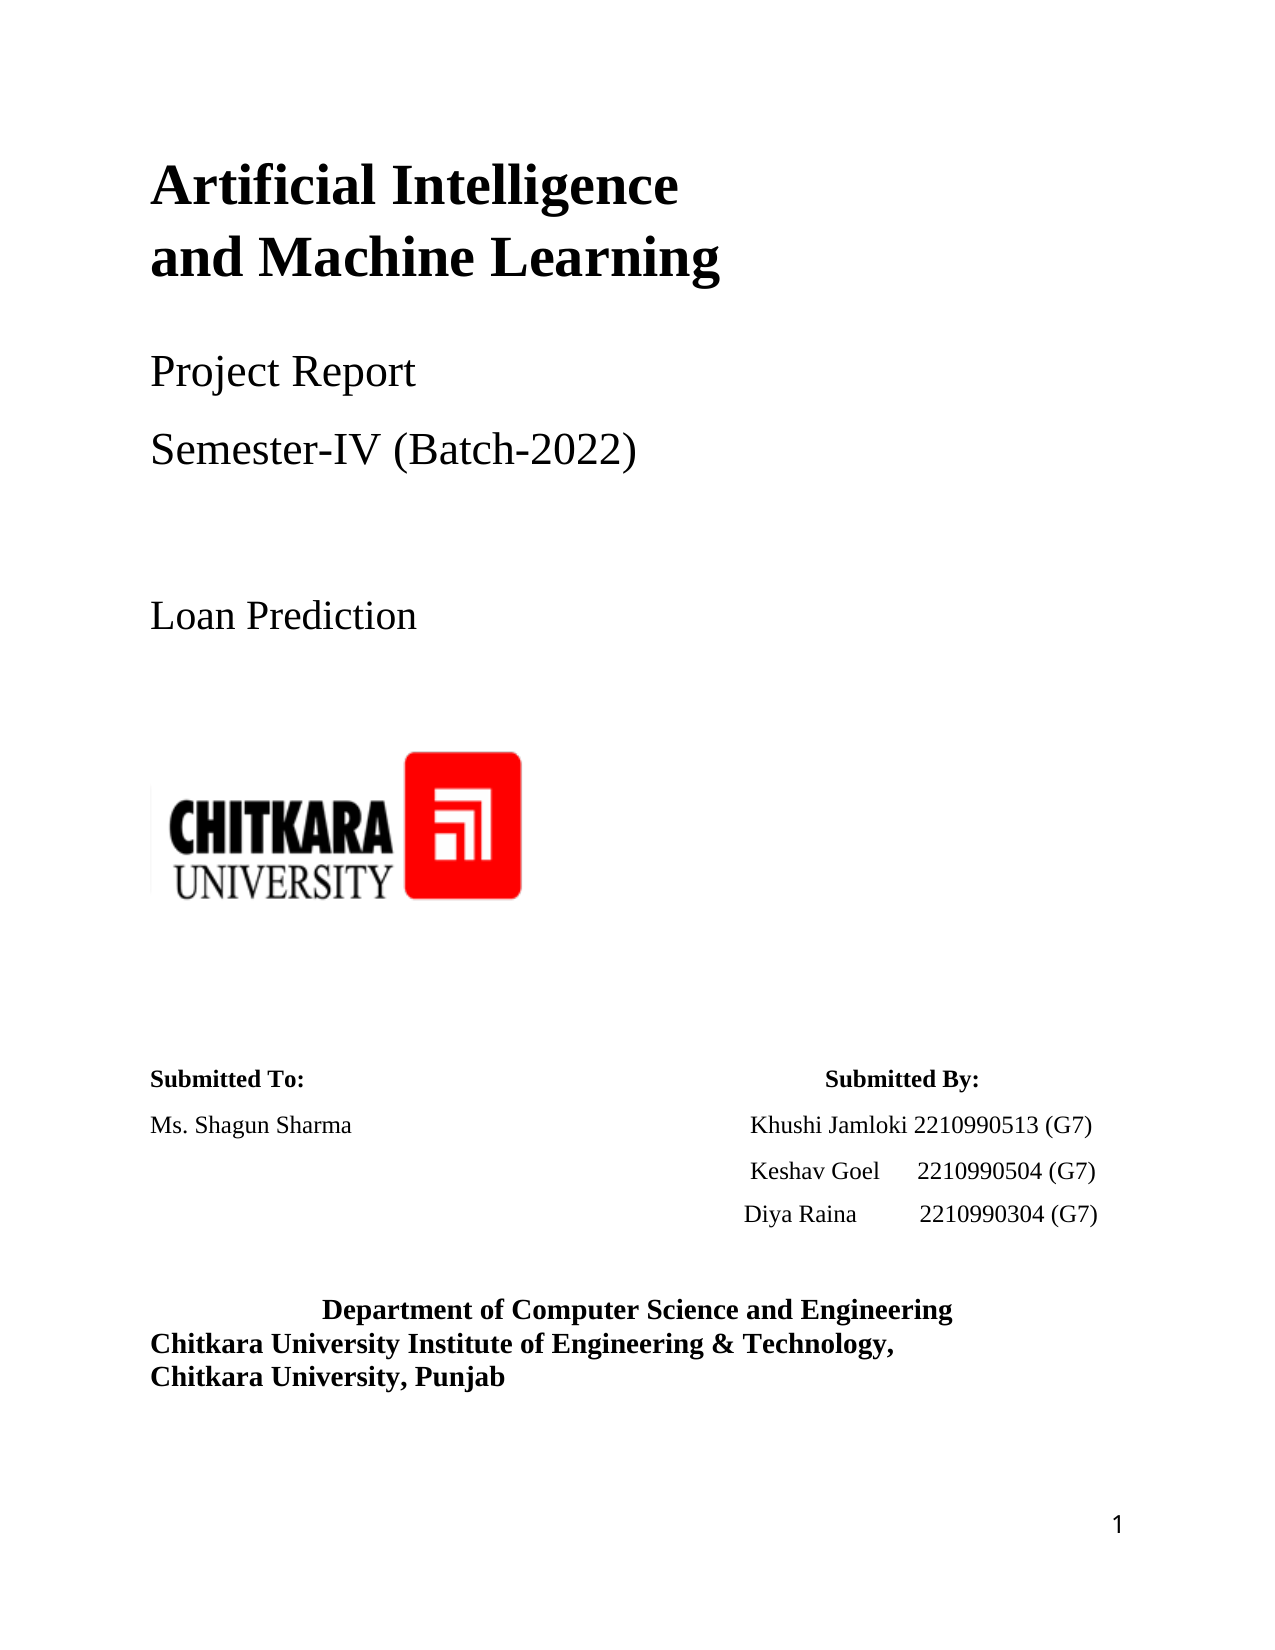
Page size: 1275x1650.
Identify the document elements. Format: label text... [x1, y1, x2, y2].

text Submitted To: Submitted By: [150, 1064, 1125, 1093]
picture [150, 707, 547, 952]
subtitle Artificial Intelligence [150, 150, 1159, 217]
subtitle Chitkara University, Punjab [150, 1359, 1159, 1393]
text Semester-IV (Batch-2022) [150, 422, 1125, 474]
text Project Report [150, 344, 1125, 397]
text Diya Raina 2210990304 (G7) [150, 1199, 1125, 1228]
subtitle and Machine Learning [150, 222, 1159, 289]
text Department of Computer Science and Engineering [225, 1292, 1125, 1326]
text Keshav Goel 2210990504 (G7) [150, 1156, 1125, 1184]
text Ms. Shagun Sharma Khushi Jamloki 2210990513 (G7) [150, 1110, 1125, 1139]
text Loan Prediction [150, 591, 1125, 639]
subtitle Chitkara University Institute of Engineering & Technology, [150, 1326, 1159, 1359]
